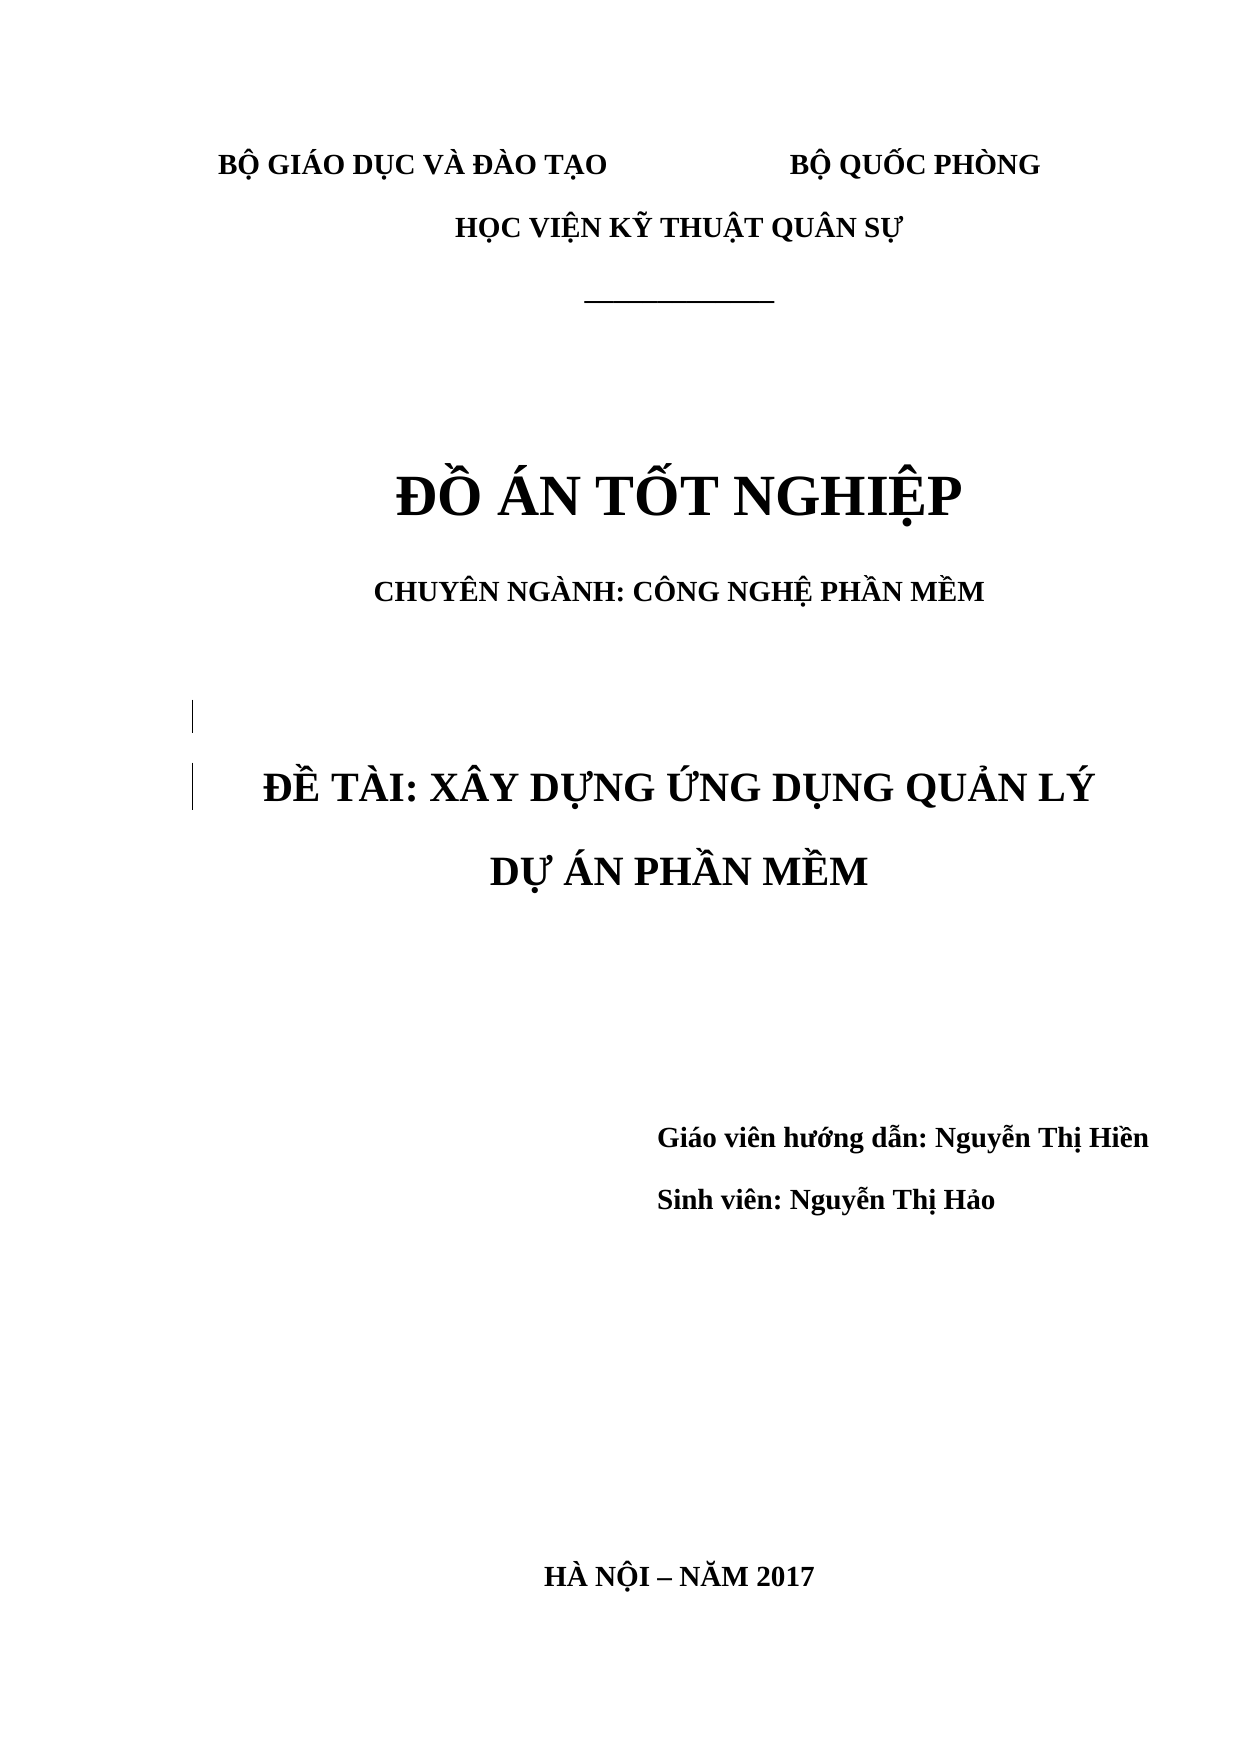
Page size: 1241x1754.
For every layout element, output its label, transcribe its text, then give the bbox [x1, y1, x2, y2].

text CHUYÊN NGÀNH: CÔNG NGHỆ PHẦN MỀM [207, 574, 1152, 608]
table_header BỘ QUỐC PHÒNG [679, 147, 1152, 210]
text ĐỒ ÁN TỐT NGHIỆP [207, 461, 1152, 528]
text Giáo viên hướng dẫn: Nguyễn Thị Hiền [432, 1120, 1152, 1153]
text HÀ NỘI – NĂM 2017 [207, 1559, 1152, 1593]
text DỰ ÁN PHẦN MỀM [207, 847, 1152, 895]
text _____________ [207, 272, 1152, 306]
text HỌC VIỆN KỸ THUẬT QUÂN SỰ [207, 210, 1152, 243]
text ĐỀ TÀI: XÂY DỰNG ỨNG DỤNG QUẢN LÝ [207, 762, 1152, 810]
table_header BỘ GIÁO DỤC VÀ ĐÀO TẠO [207, 147, 678, 210]
text Sinh viên: Nguyễn Thị Hảo [582, 1182, 1152, 1216]
